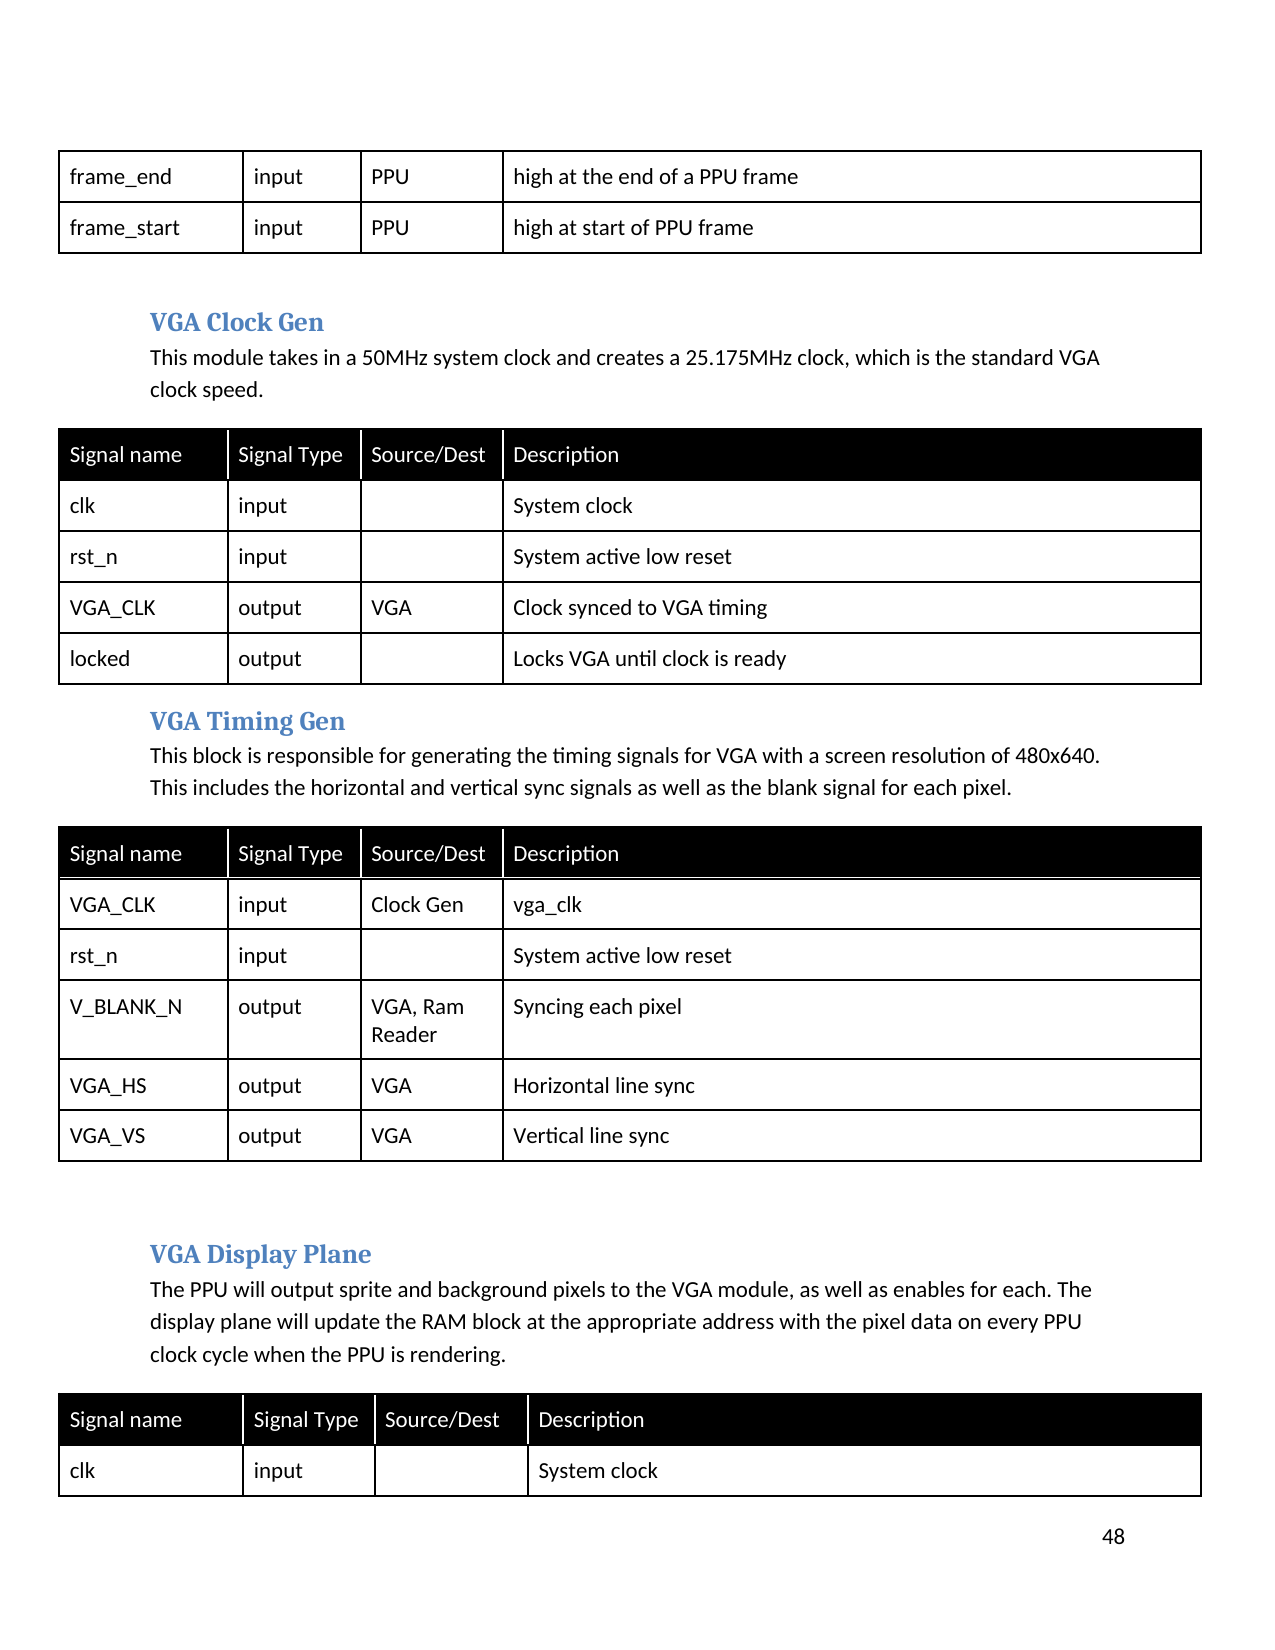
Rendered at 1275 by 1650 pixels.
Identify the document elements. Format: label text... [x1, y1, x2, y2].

table_cell PPU [362, 152, 502, 201]
table_cell [362, 532, 502, 581]
text This module takes in a 50MHz system clock and creates a 25.175MHz clock, which is the standard VGA clock speed. [150, 343, 1125, 403]
table_cell Locks VGA until clock is ready [504, 634, 1200, 683]
table_cell input [229, 481, 360, 530]
table_cell VGA, Ram Reader [362, 981, 502, 1058]
table_header Signal name [60, 829, 227, 877]
table_header Description [504, 829, 1200, 877]
table_header Source/Dest [362, 430, 502, 479]
table_cell input [244, 152, 360, 201]
table_cell input [244, 203, 360, 252]
table_cell VGA [362, 1060, 502, 1109]
table_cell System active low reset [504, 930, 1200, 979]
table_cell PPU [362, 203, 502, 252]
table_cell Clock Gen [362, 880, 502, 928]
subtitle VGA Display Plane [150, 1239, 1125, 1271]
table_header Signal Type [229, 829, 360, 877]
table_header Signal name [60, 430, 227, 479]
table_header Description [504, 430, 1200, 479]
table_cell locked [60, 634, 227, 683]
table_cell VGA_HS [60, 1060, 227, 1109]
table_cell output [229, 1060, 360, 1109]
table_cell VGA [362, 583, 502, 632]
table_cell rst_n [60, 930, 227, 979]
table_cell input [229, 880, 360, 928]
table_cell V_BLANK_N [60, 981, 227, 1058]
table_header Signal name [60, 1395, 242, 1444]
table_cell System clock [529, 1446, 1200, 1494]
text This block is responsible for generating the timing signals for VGA with a screen resolution of 480x640. This includes the horizontal and vertical sync signals as well as the blank signal for each pixel. [150, 741, 1125, 801]
table_cell input [244, 1446, 374, 1494]
table_cell rst_n [60, 532, 227, 581]
table_cell output [229, 583, 360, 632]
table_cell Vertical line sync [504, 1111, 1200, 1160]
table_cell [376, 1446, 527, 1494]
table_cell output [229, 1111, 360, 1160]
table_cell Clock synced to VGA timing [504, 583, 1200, 632]
table_cell VGA [362, 1111, 502, 1160]
table_header Source/Dest [376, 1395, 527, 1444]
table_cell input [229, 930, 360, 979]
table_cell VGA_CLK [60, 583, 227, 632]
text The PPU will output sprite and background pixels to the VGA module, as well as enables for each. The display plane will update the RAM block at the appropriate address with the pixel data on every PPU clock cycle when the PPU is rendering. [150, 1275, 1125, 1368]
table_cell Horizontal line sync [504, 1060, 1200, 1109]
table_cell high at start of PPU frame [504, 203, 1200, 252]
table_cell clk [60, 1446, 242, 1494]
table_cell vga_clk [504, 880, 1200, 928]
table_cell Syncing each pixel [504, 981, 1200, 1058]
table_cell [362, 930, 502, 979]
table_cell input [229, 532, 360, 581]
subtitle VGA Timing Gen [150, 706, 1125, 737]
table_cell System clock [504, 481, 1200, 530]
table_cell output [229, 634, 360, 683]
table_header Signal Type [244, 1395, 374, 1444]
table_header Source/Dest [362, 829, 502, 877]
table_cell System active low reset [504, 532, 1200, 581]
table_header Signal Type [229, 430, 360, 479]
table_cell frame_start [60, 203, 242, 252]
table_cell [362, 634, 502, 683]
table_cell high at the end of a PPU frame [504, 152, 1200, 201]
table_cell [362, 481, 502, 530]
table_cell clk [60, 481, 227, 530]
subtitle VGA Clock Gen [150, 307, 1125, 338]
table_cell VGA_CLK [60, 880, 227, 928]
table_header Description [529, 1395, 1200, 1444]
table_cell VGA_VS [60, 1111, 227, 1160]
table_cell frame_end [60, 152, 242, 201]
table_cell output [229, 981, 360, 1058]
